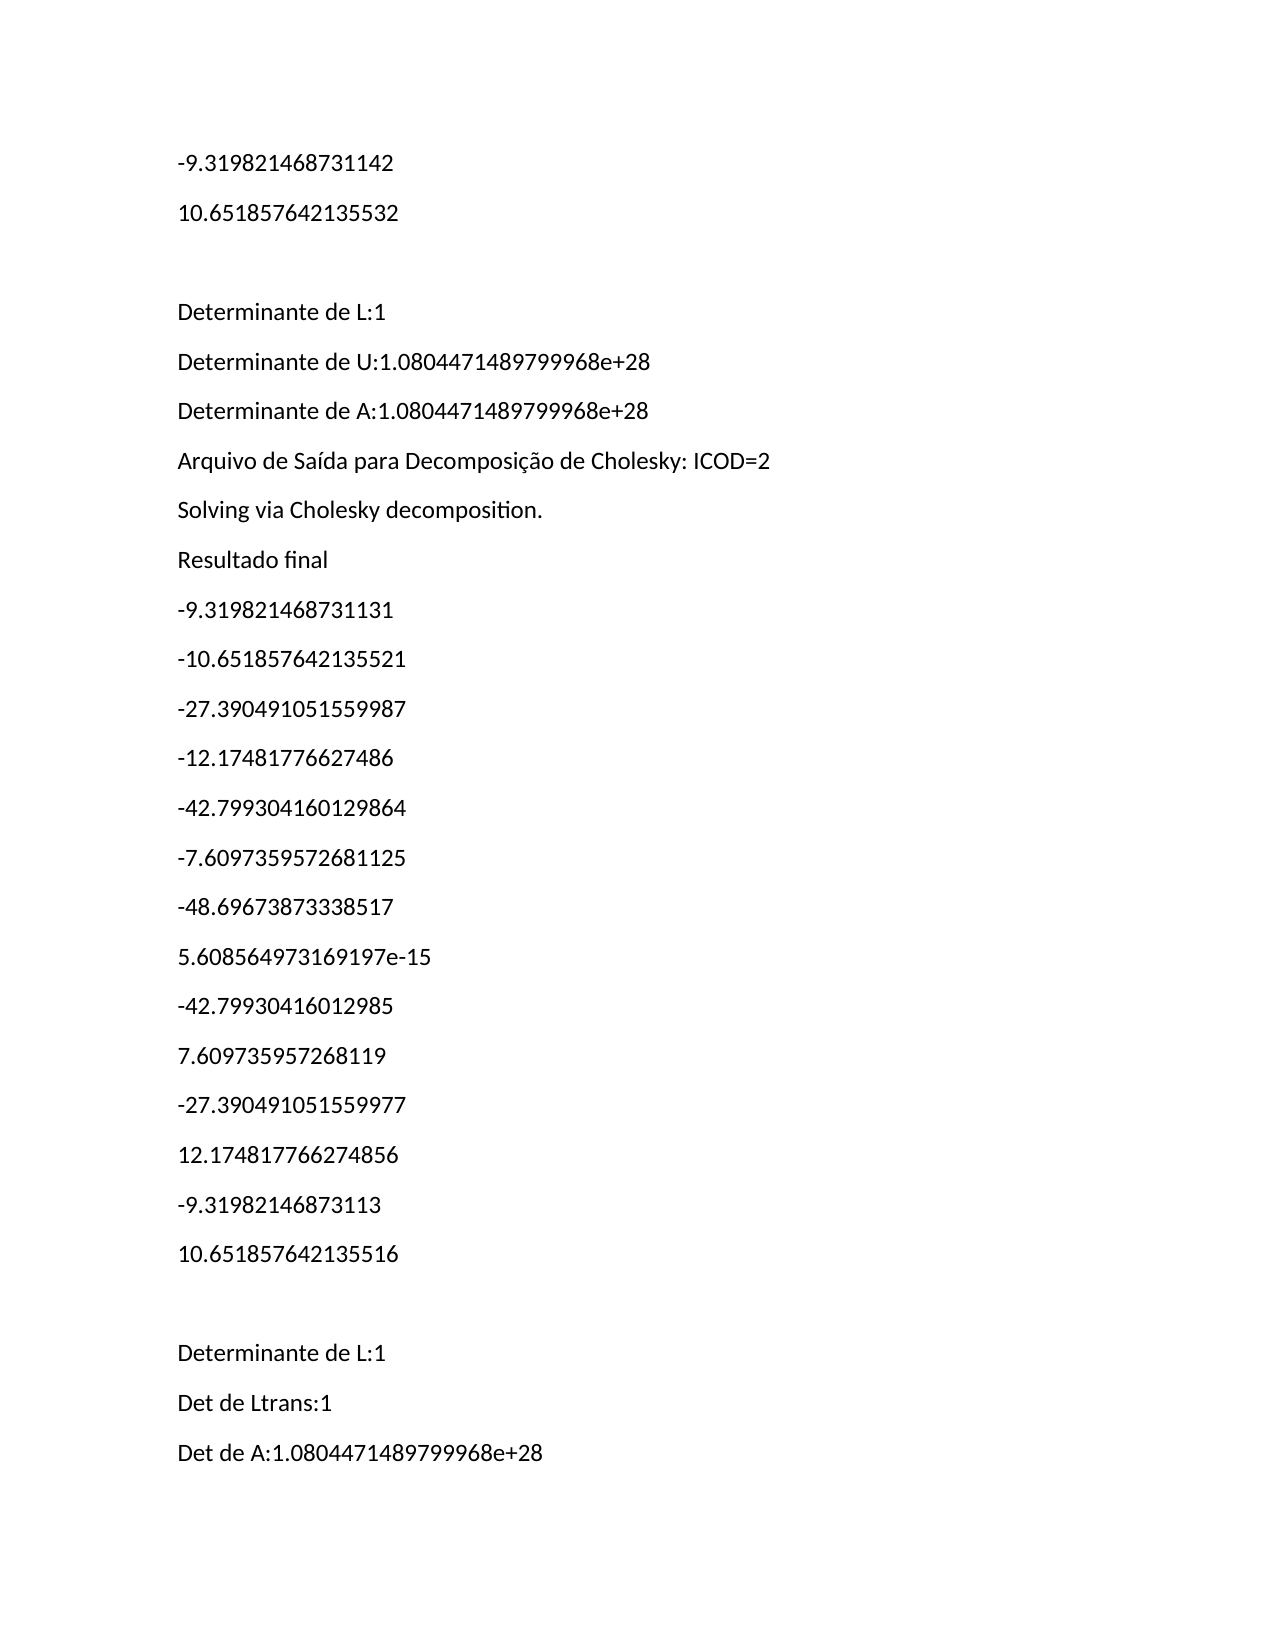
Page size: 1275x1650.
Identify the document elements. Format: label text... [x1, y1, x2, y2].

text Determinante de L:1 [177, 296, 1098, 327]
text -9.31982146873113 [177, 1189, 1098, 1219]
text -48.69673873338517 [177, 891, 1098, 922]
text 10.651857642135532 [177, 197, 1098, 228]
text 5.608564973169197e-15 [177, 941, 1098, 971]
text -12.17481776627486 [177, 743, 1098, 773]
text Solving via Cholesky decomposition. [177, 495, 1098, 525]
text Det de Ltrans:1 [177, 1387, 1098, 1418]
text Arquivo de Saída para Decomposição de Cholesky: ICOD=2 [177, 445, 1098, 476]
text -42.79930416012985 [177, 991, 1098, 1021]
text 7.609735957268119 [177, 1040, 1098, 1071]
text -9.319821468731131 [177, 594, 1098, 624]
text -42.799304160129864 [177, 792, 1098, 823]
text -9.319821468731142 [177, 148, 1098, 178]
text -27.390491051559977 [177, 1090, 1098, 1120]
text -27.390491051559987 [177, 693, 1098, 723]
text Determinante de U:1.0804471489799968e+28 [177, 346, 1098, 376]
text Determinante de L:1 [177, 1338, 1098, 1368]
text Resultado final [177, 544, 1098, 575]
text -7.6097359572681125 [177, 842, 1098, 872]
text Det de A:1.0804471489799968e+28 [177, 1437, 1098, 1467]
text 10.651857642135516 [177, 1238, 1098, 1269]
text -10.651857642135521 [177, 643, 1098, 674]
text 12.174817766274856 [177, 1139, 1098, 1170]
text Determinante de A:1.0804471489799968e+28 [177, 396, 1098, 426]
